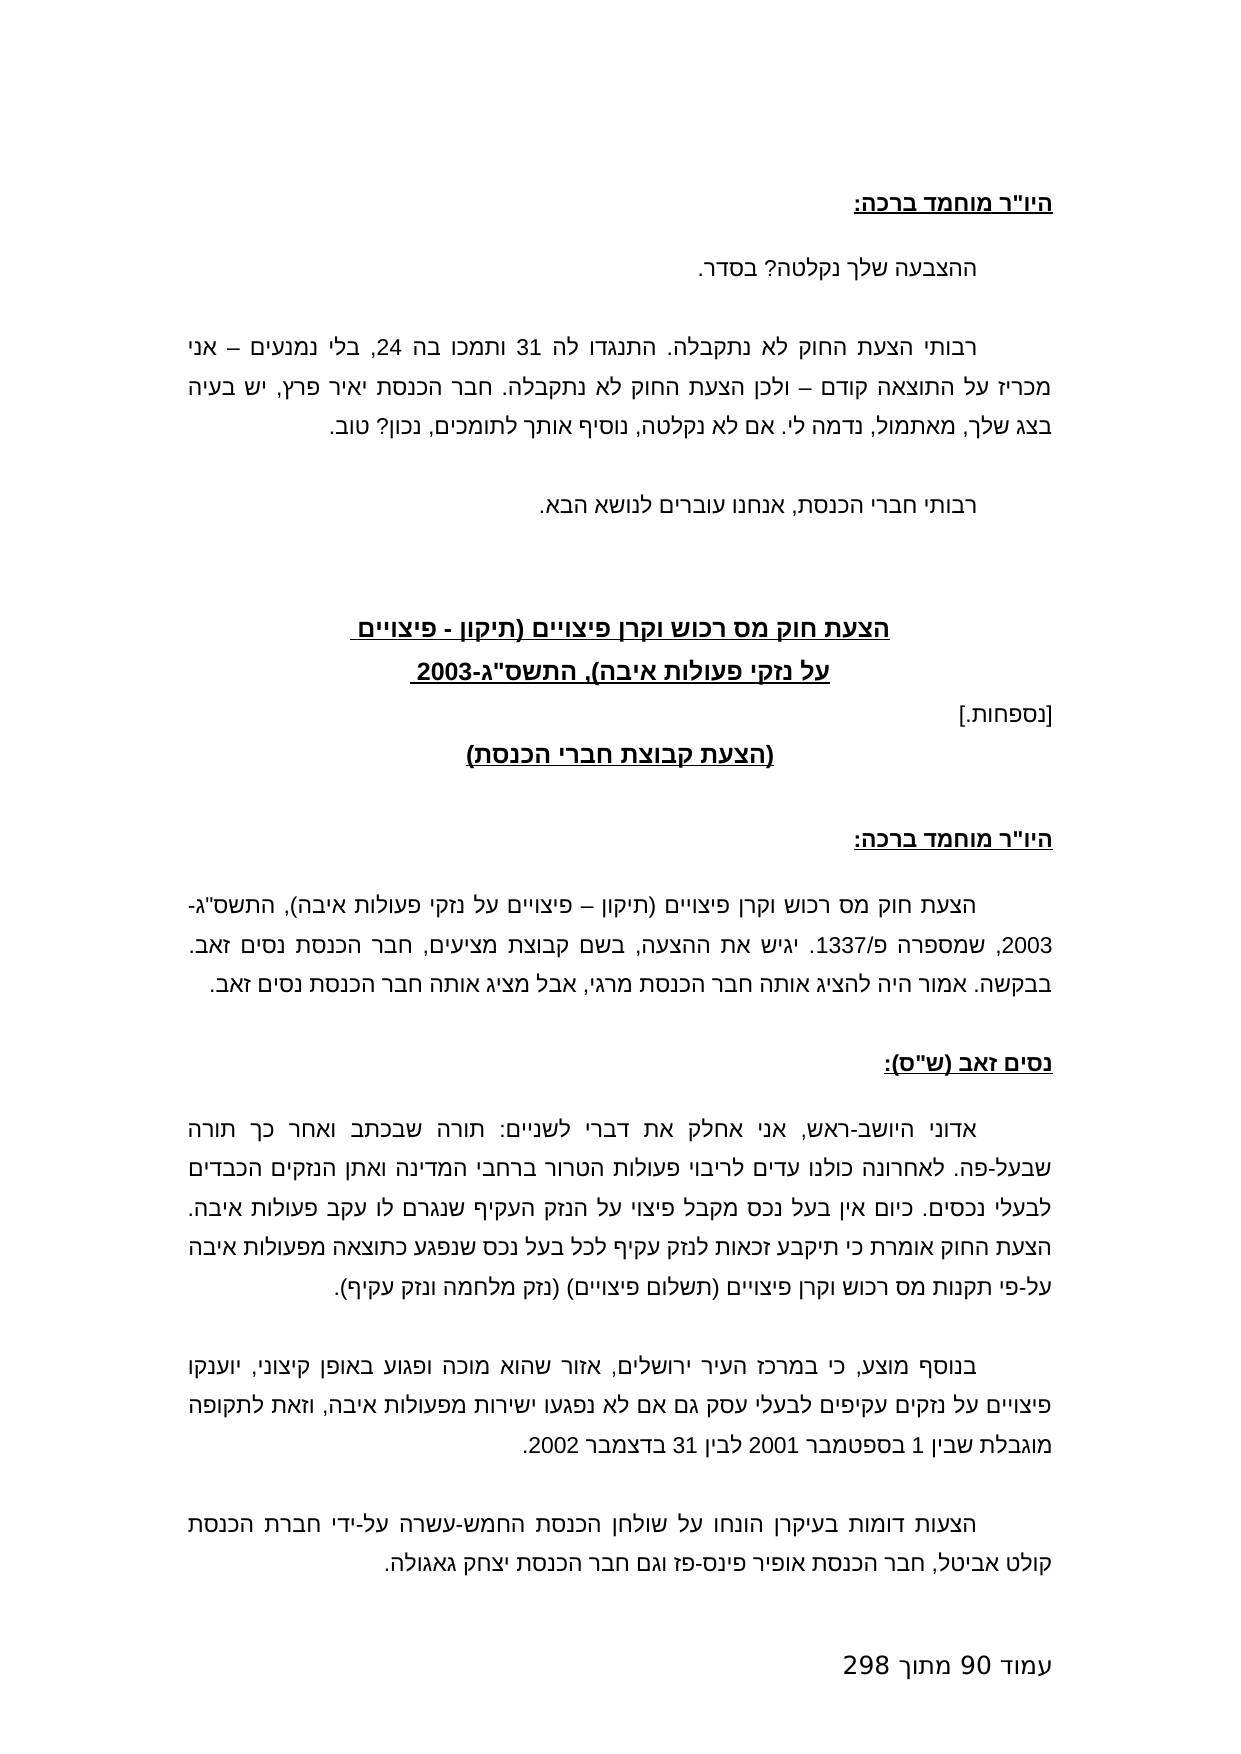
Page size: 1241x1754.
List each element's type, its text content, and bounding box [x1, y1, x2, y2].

text נסים זאב (ש"ס): [187, 1050, 1053, 1076]
text אדוני היושב-ראש, אני אחלק את דברי לשניים: תורה שבכתב ואחר כך תורה שבעל-פה. לאחרונה כולנו עדים לריבוי פעולות הטרור ברחבי המדינה ואתן הנזקים הכבדים לבעלי נכסים. כיום אין בעל נכס מקבל פיצוי על הנזק העקיף שנגרם לו עקב פעולות איבה. הצעת החוק אומרת כי תיקבע זכאות לנזק עקיף לכל בעל נכס שנפגע כתוצאה מפעולות איבה על-פי תקנות מס רכוש וקרן פיצויים (תשלום פיצויים) (נזק מלחמה ונזק עקיף). [187, 1116, 1053, 1300]
text היו"ר מוחמד ברכה: [187, 826, 1053, 853]
text רבותי חברי הכנסת, אנחנו עוברים לנושא הבא. [187, 492, 1053, 518]
text בנוסף מוצע, כי במרכז העיר ירושלים, אזור שהוא מוכה ופגוע באופן קיצוני, יוענקו פיצויים על נזקים עקיפים לבעלי עסק גם אם לא נפגעו ישירות מפעולות איבה, וזאת לתקופה מוגבלת שבין 1 בספטמבר 2001 לבין 31 בדצמבר 2002. [187, 1353, 1053, 1458]
text הצעת חוק מס רכוש וקרן פיצויים (תיקון - פיצויים על נזקי פעולות איבה), התשס"ג-2003 [187, 614, 1053, 686]
text היו"ר מוחמד ברכה: [187, 189, 1053, 216]
text [נספחות.] [187, 701, 1053, 727]
text (הצעת קבוצת חברי הכנסת) [187, 740, 1053, 769]
text הצעות דומות בעיקרן הונחו על שולחן הכנסת החמש-עשרה על-ידי חברת הכנסת קולט אביטל, חבר הכנסת אופיר פינס-פז וגם חבר הכנסת יצחק גאגולה. [187, 1511, 1053, 1576]
text רבותי הצעת החוק לא נתקבלה. התנגדו לה 31 ותמכו בה 24, בלי נמנעים – אני מכריז על התוצאה קודם – ולכן הצעת החוק לא נתקבלה. חבר הכנסת יאיר פרץ, יש בעיה בצג שלך, מאתמול, נדמה לי. אם לא נקלטה, נוסיף אותך לתומכים, נכון? טוב. [187, 334, 1053, 439]
text הצעת חוק מס רכוש וקרן פיצויים (תיקון – פיצויים על נזקי פעולות איבה), התשס"ג-2003, שמספרה פ/1337. יגיש את ההצעה, בשם קבוצת מציעים, חבר הכנסת נסים זאב. בבקשה. אמור היה להציג אותה חבר הכנסת מרגי, אבל מציג אותה חבר הכנסת נסים זאב. [187, 892, 1053, 997]
text ההצבעה שלך נקלטה? בסדר. [187, 255, 1053, 282]
